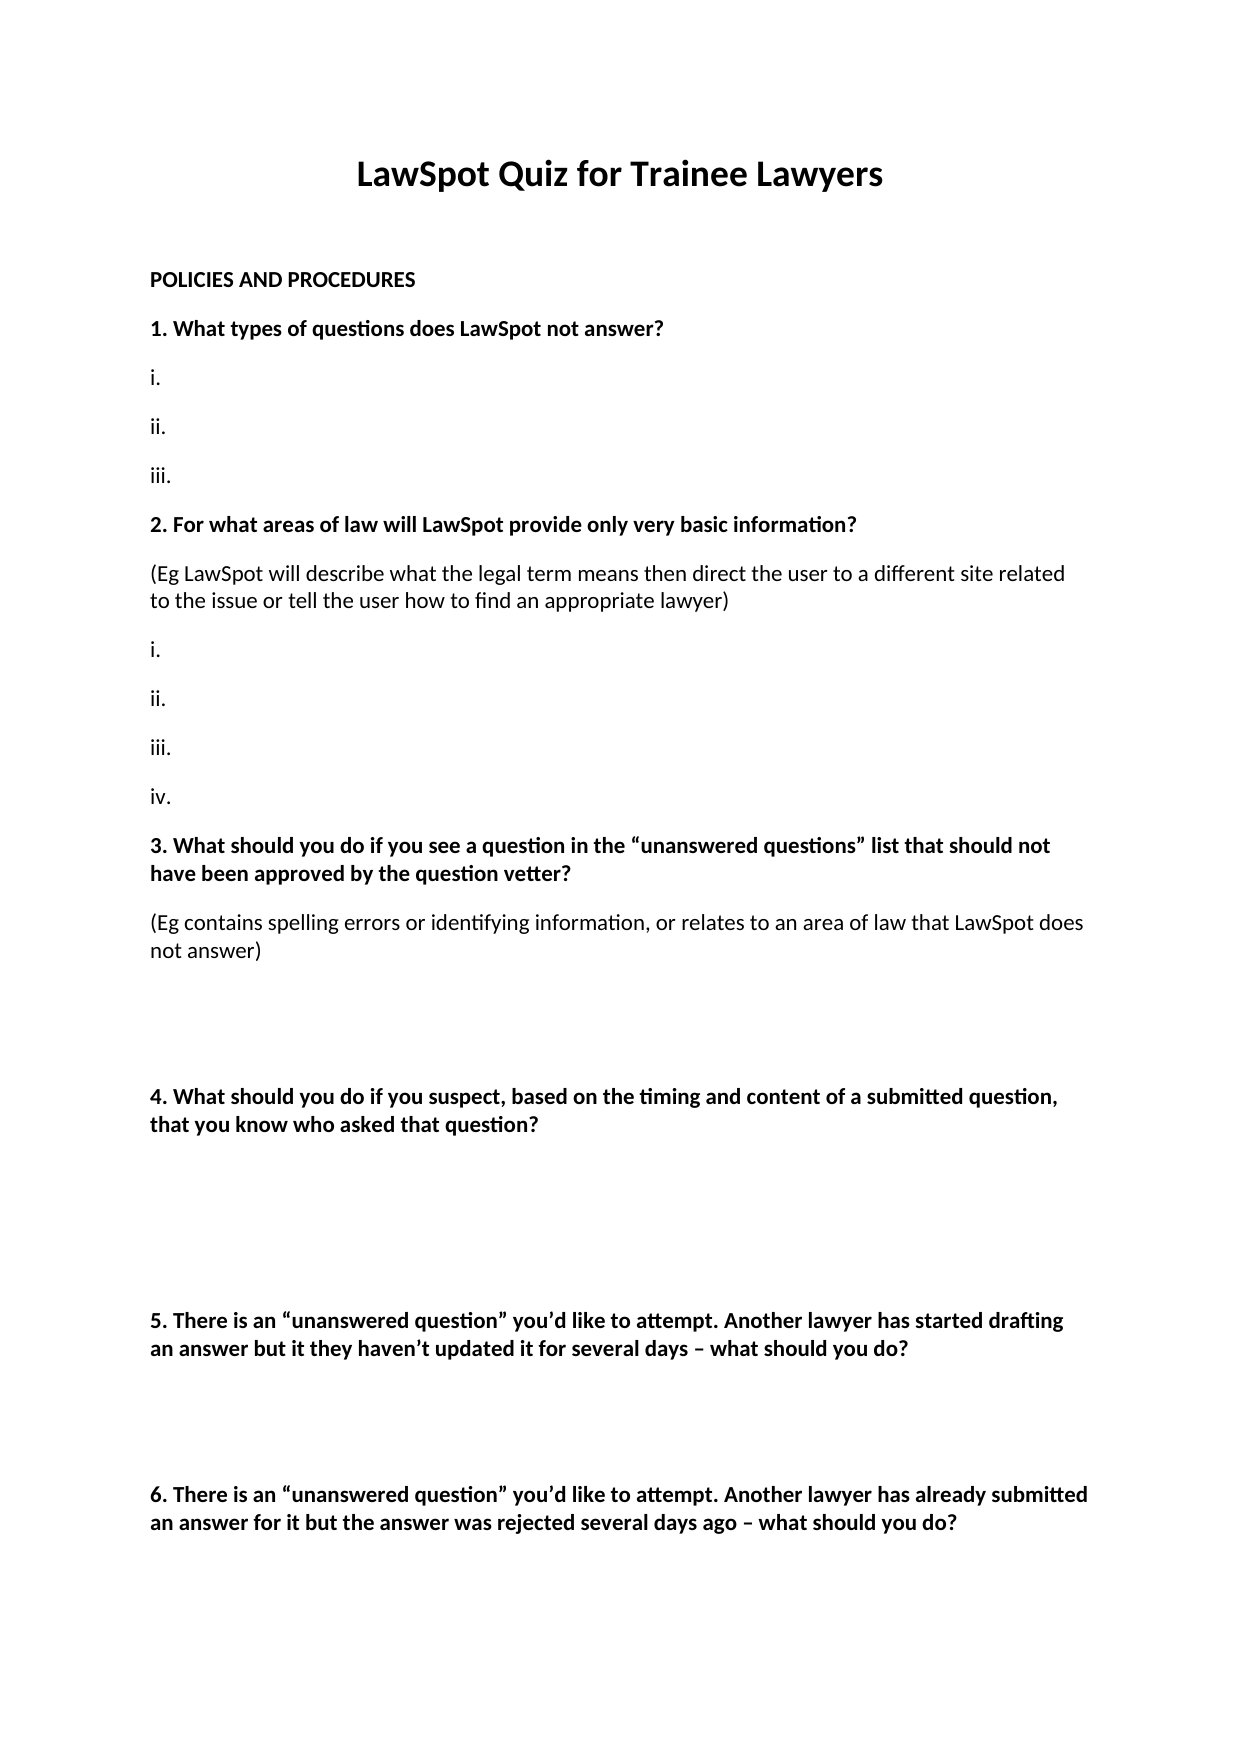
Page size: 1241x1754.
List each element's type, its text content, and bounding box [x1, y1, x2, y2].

text 6. There is an “unanswered question” you’d like to attempt. Another lawyer has already submitted an answer for it but the answer was rejected several days ago – what should you do? [150, 1480, 1090, 1536]
text iii. [150, 733, 1090, 761]
text 1. What types of questions does LawSpot not answer? [150, 314, 1090, 342]
text 5. There is an “unanswered question” you’d like to attempt. Another lawyer has started drafting an answer but it they haven’t updated it for several days – what should you do? [150, 1306, 1090, 1362]
text iv. [150, 782, 1090, 810]
text 4. What should you do if you suspect, based on the timing and content of a submitted question, that you know who asked that question? [150, 1082, 1090, 1138]
text 2. For what areas of law will LawSpot provide only very basic information? [150, 510, 1090, 538]
text LawSpot Quiz for Trainee Lawyers [150, 150, 1090, 196]
text iii. [150, 461, 1090, 489]
text POLICIES AND PROCEDURES [150, 266, 1090, 293]
text (Eg contains spelling errors or identifying information, or relates to an area of law that LawSpot does not answer) [150, 908, 1090, 964]
text i. [150, 363, 1090, 391]
text (Eg LawSpot will describe what the legal term means then direct the user to a different site related to the issue or tell the user how to find an appropriate lawyer) [150, 559, 1090, 615]
text i. [150, 636, 1090, 663]
text ii. [150, 412, 1090, 440]
text ii. [150, 684, 1090, 712]
text 3. What should you do if you see a question in the “unanswered questions” list that should not have been approved by the question vetter? [150, 831, 1090, 887]
